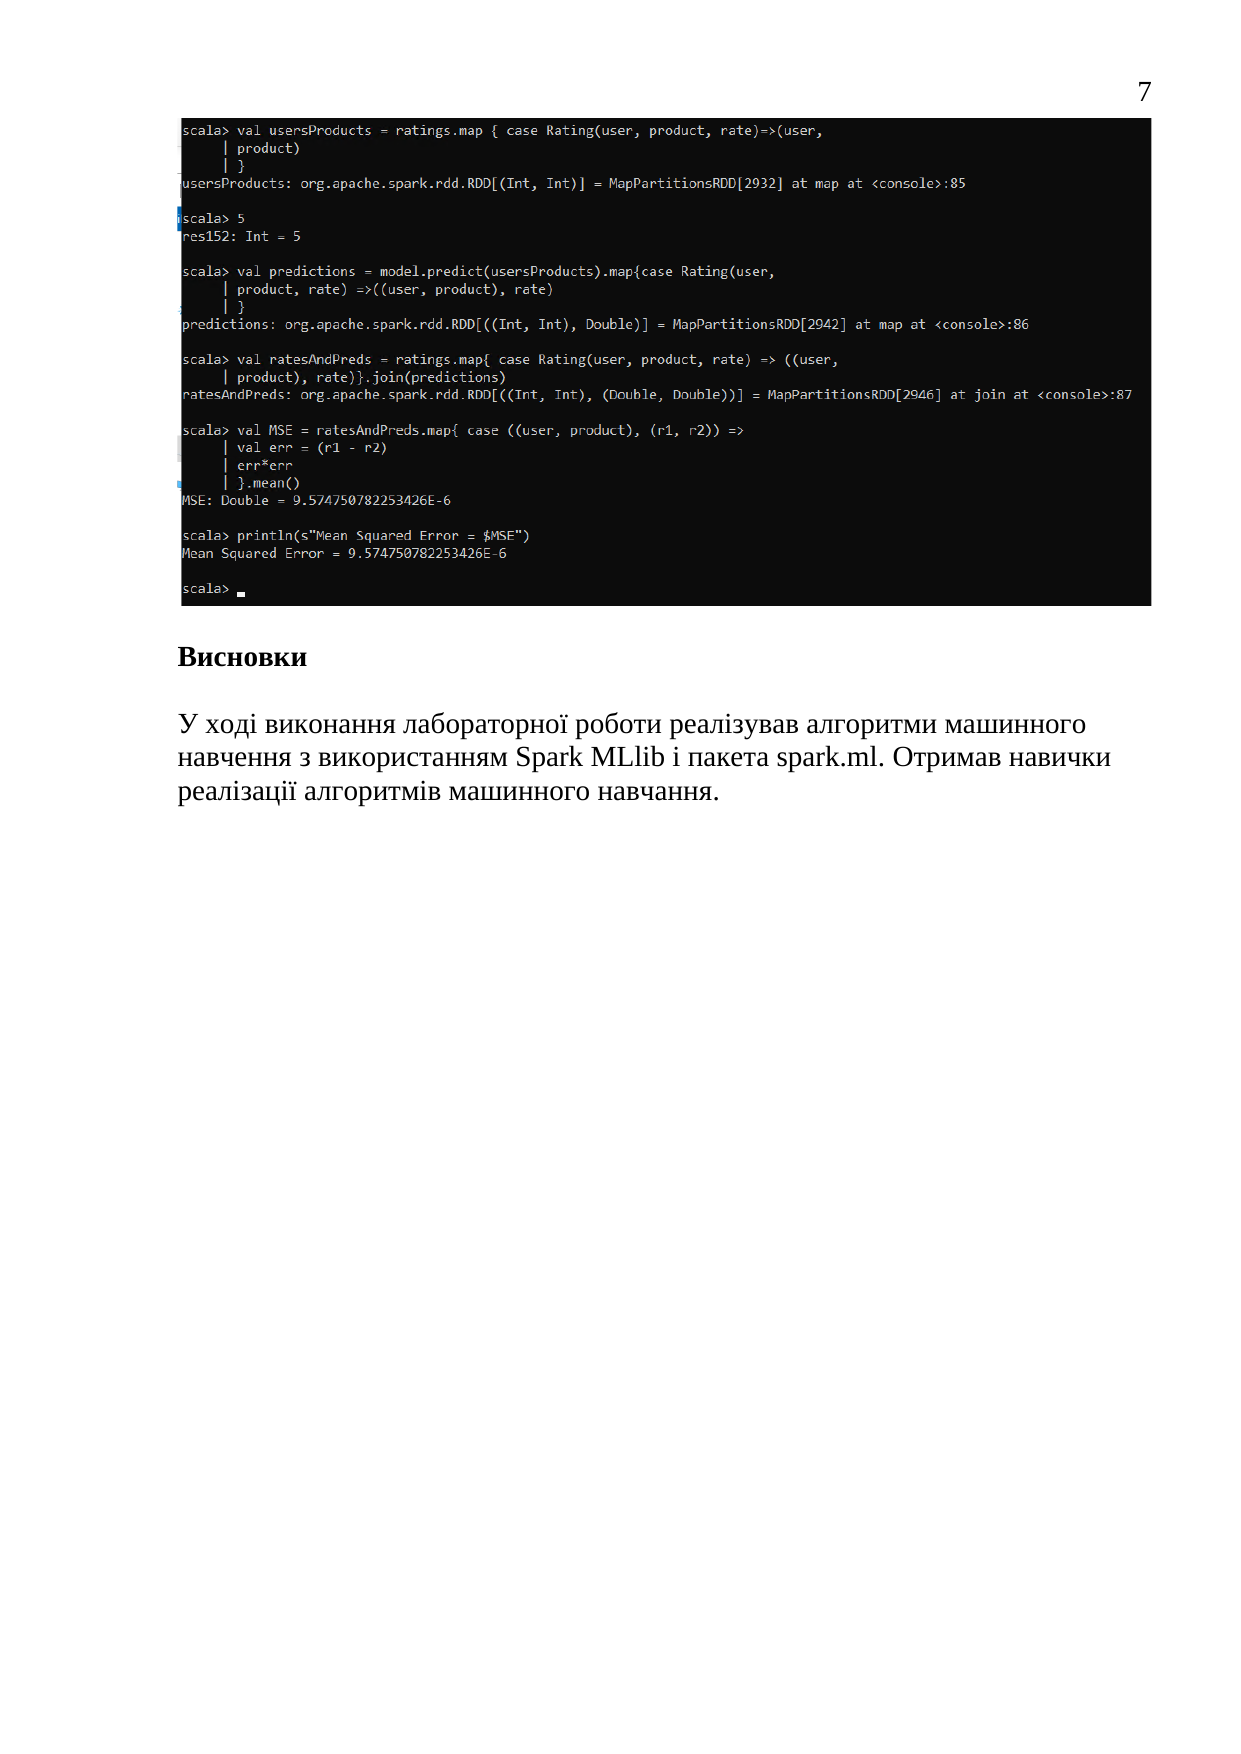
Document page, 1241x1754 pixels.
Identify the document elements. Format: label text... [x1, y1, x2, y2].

picture [177, 118, 1152, 606]
text Висновки [177, 639, 1152, 672]
text У ході виконання лабораторної роботи реалізував алгоритми машинного навчення з використанням Spark MLlib і пакета spark.ml. Отримав навички реалізації алгоритмів машинного навчання. [177, 706, 1152, 807]
